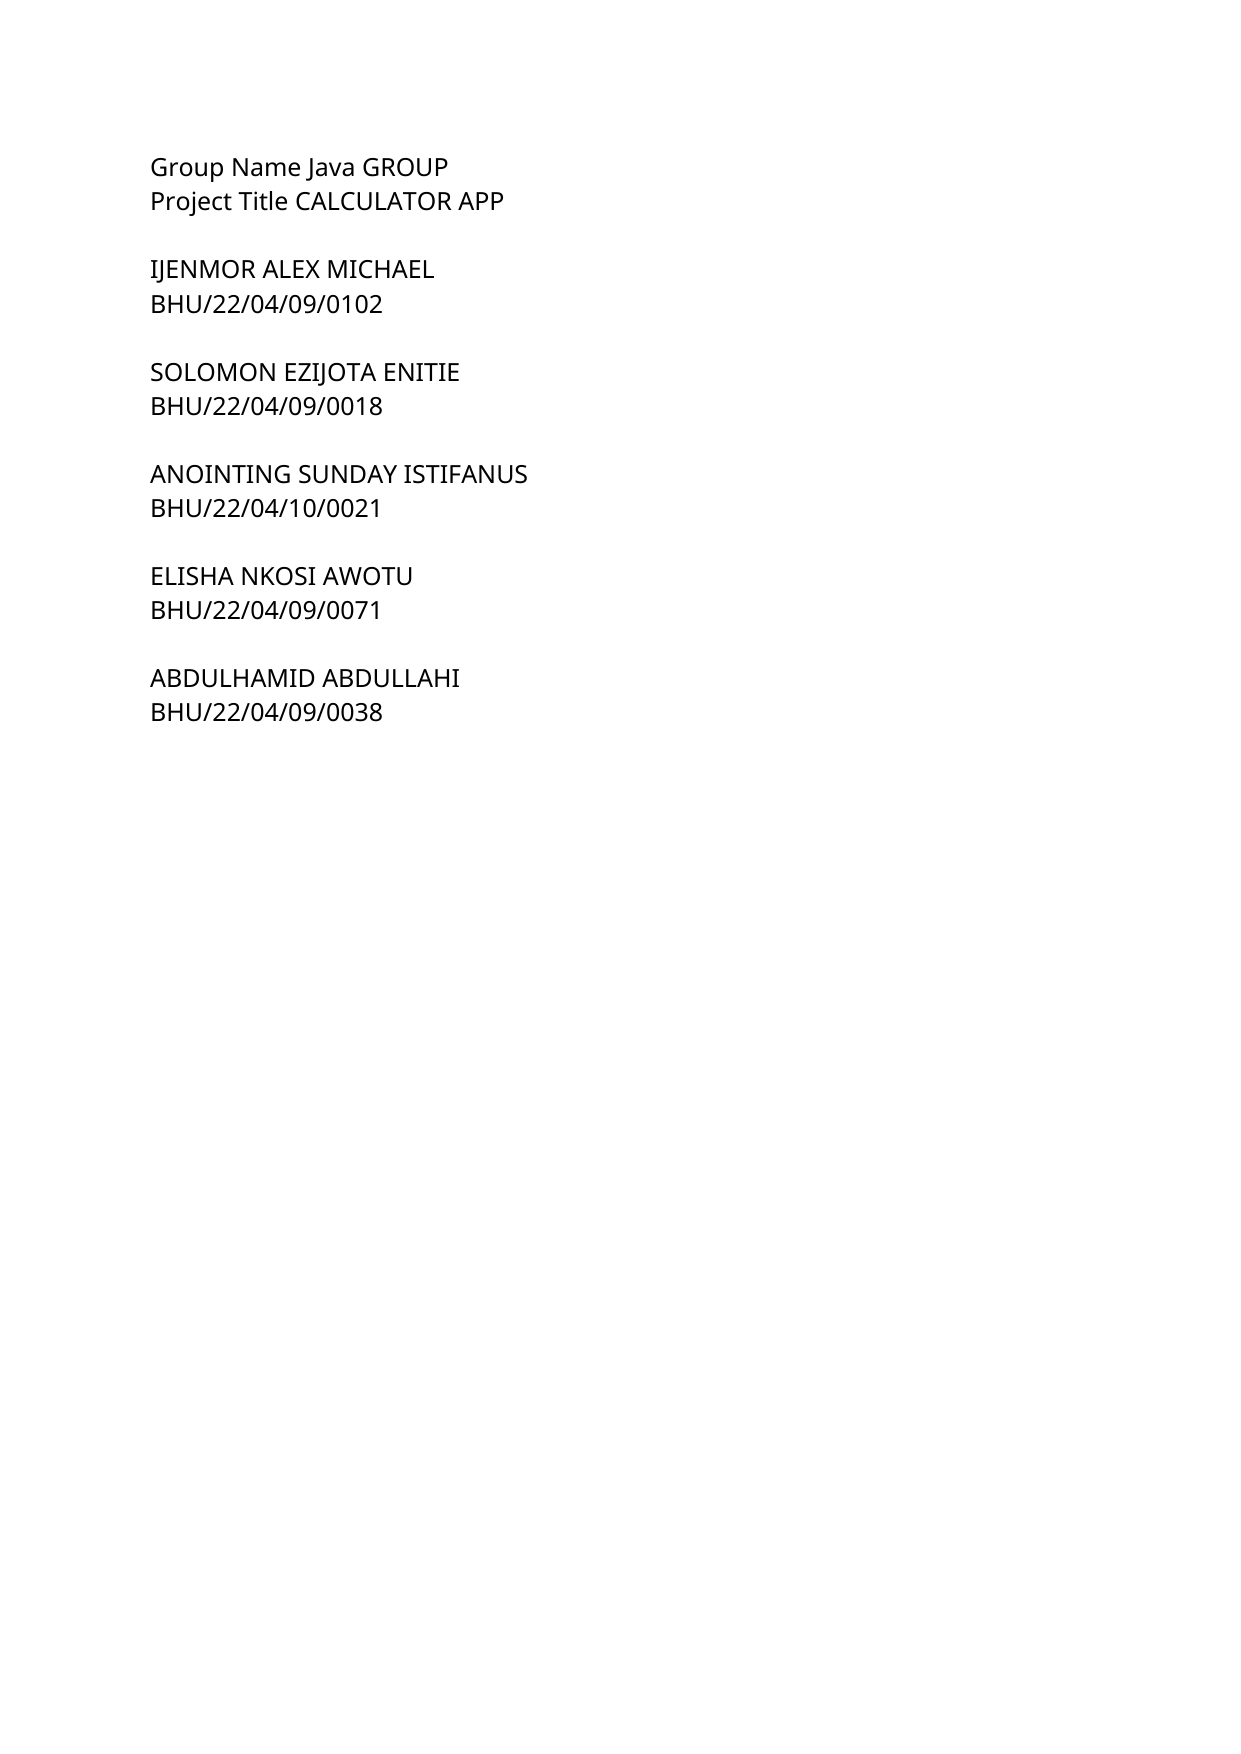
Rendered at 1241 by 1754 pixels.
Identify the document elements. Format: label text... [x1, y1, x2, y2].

text ABDULHAMID ABDULLAHI [150, 661, 1090, 695]
text BHU/22/04/09/0018 [150, 388, 1090, 422]
text SOLOMON EZIJOTA ENITIE [150, 354, 1090, 388]
text ELISHA NKOSI AWOTU [150, 559, 1090, 593]
text IJENMOR ALEX MICHAEL [150, 252, 1090, 286]
text ANOINTING SUNDAY ISTIFANUS [150, 457, 1090, 491]
text BHU/22/04/09/0071 [150, 593, 1090, 627]
text Group Name Java GROUP [150, 150, 1090, 184]
text BHU/22/04/10/0021 [150, 491, 1090, 525]
text Project Title CALCULATOR APP [150, 184, 1090, 218]
text BHU/22/04/09/0102 [150, 286, 1090, 320]
text BHU/22/04/09/0038 [150, 695, 1090, 729]
